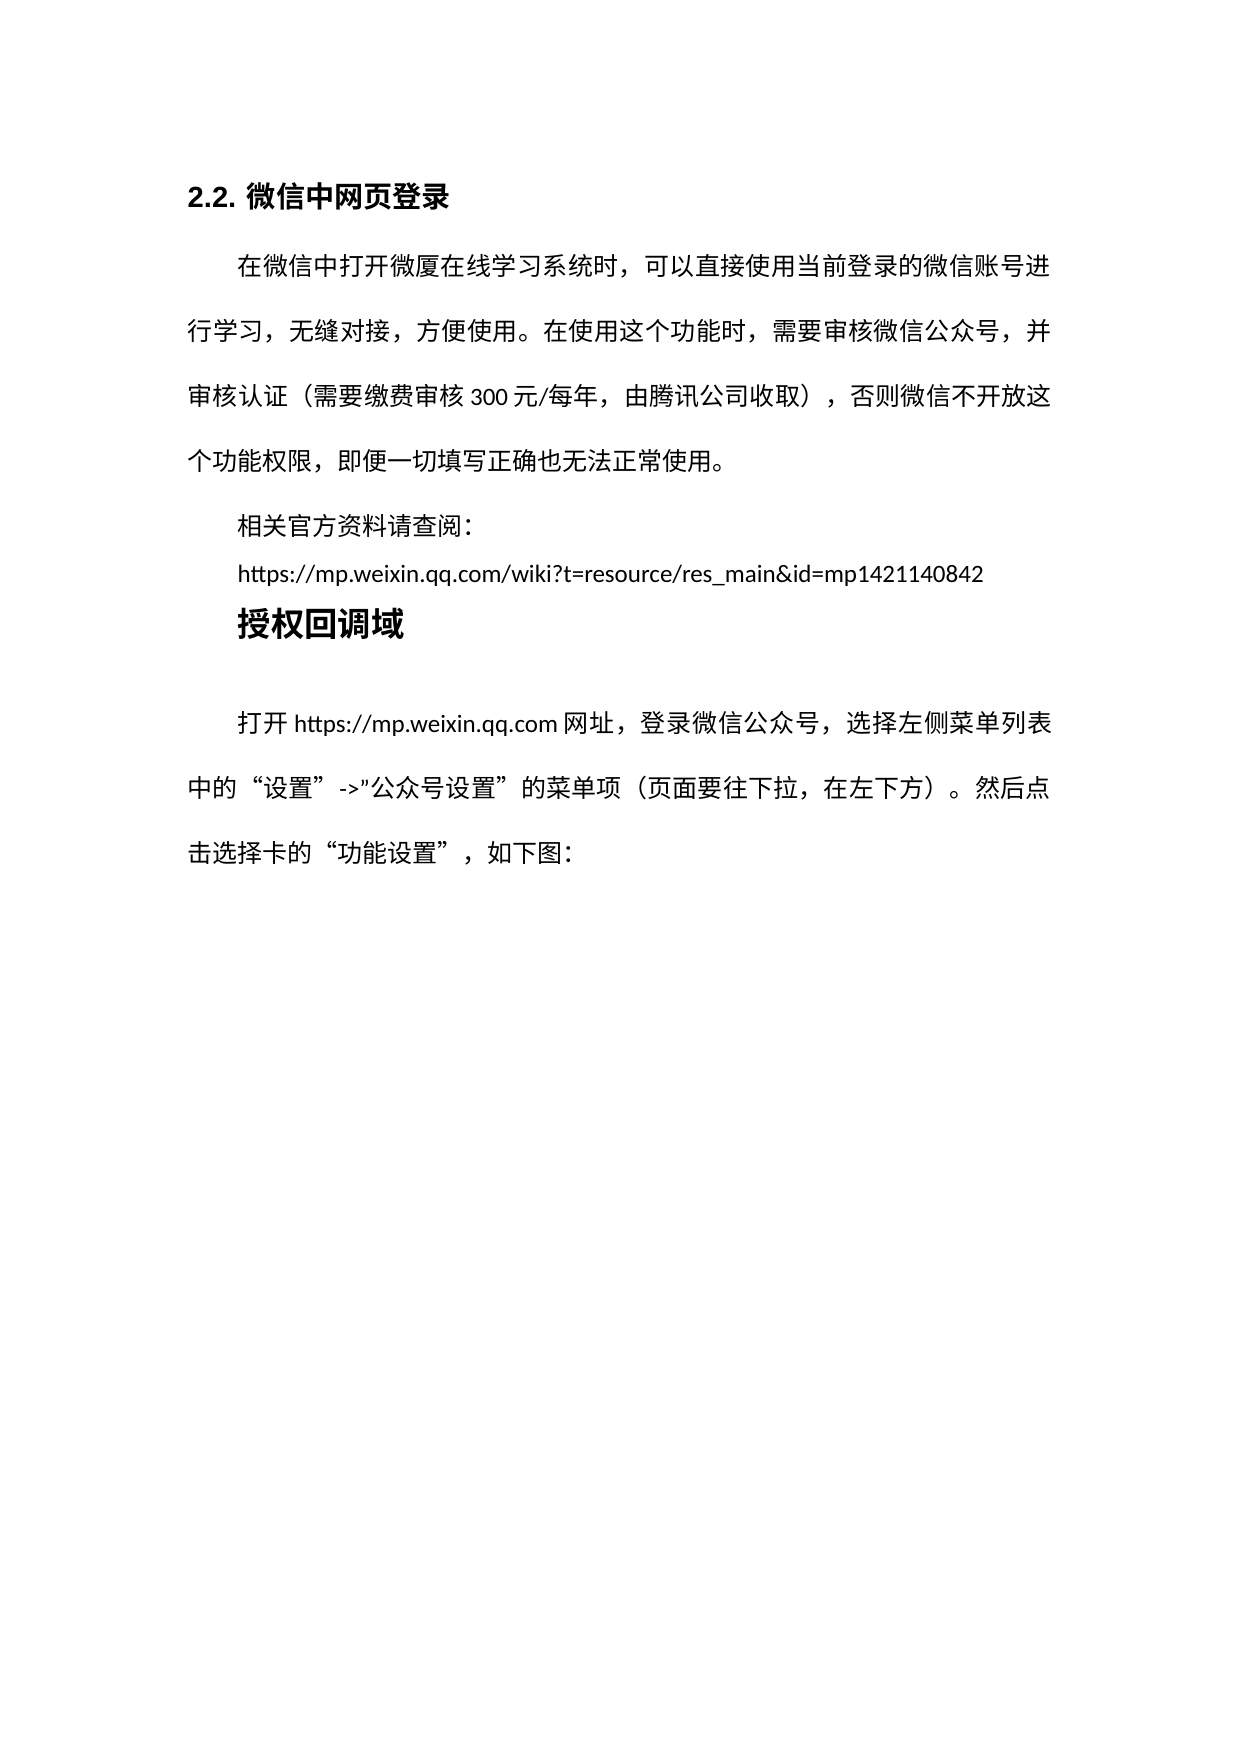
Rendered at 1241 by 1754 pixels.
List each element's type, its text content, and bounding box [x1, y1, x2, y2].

subtitle 微信中网页登录 [187, 162, 1053, 227]
text https://mp.weixin.qq.com/wiki?t=resource/res_main&id=mp1421140842 [187, 557, 1053, 590]
subtitle 授权回调域 [187, 590, 1053, 655]
text 在微信中打开微厦在线学习系统时，可以直接使用当前登录的微信账号进行学习，无缝对接，方便使用。在使用这个功能时，需要审核微信公众号，并审核认证（需要缴费审核300元/每年，由腾讯公司收取），否则微信不开放这个功能权限，即便一切填写正确也无法正常使用。 [187, 232, 1053, 492]
text 打开https://mp.weixin.qq.com网址，登录微信公众号，选择左侧菜单列表中的“设置”->”公众号设置”的菜单项（页面要往下拉，在左下方）。然后点击选择卡的“功能设置”，如下图： [187, 689, 1053, 884]
text 相关官方资料请查阅： [187, 492, 1053, 557]
